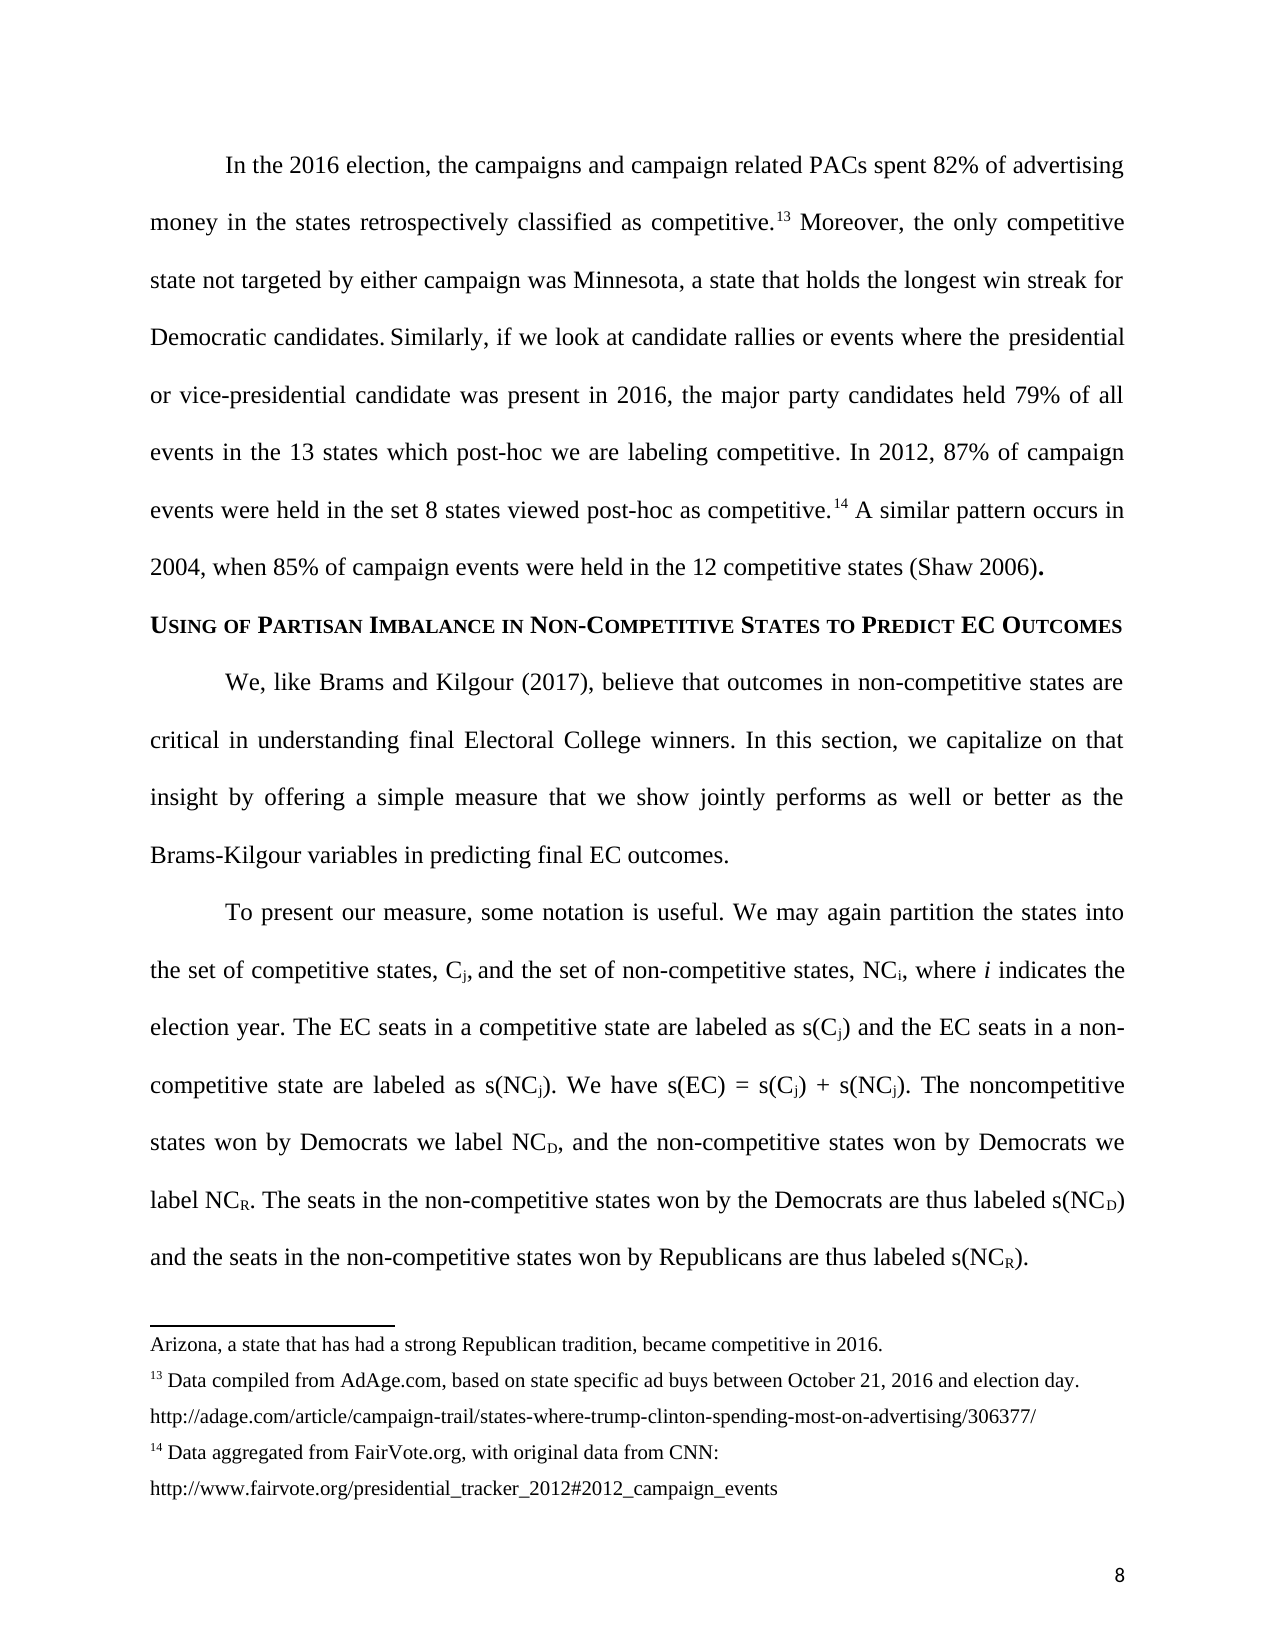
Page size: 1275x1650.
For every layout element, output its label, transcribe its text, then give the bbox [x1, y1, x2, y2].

text We, like Brams and Kilgour (2017), believe that outcomes in non-competitive states are critical in understanding final Electoral College winners. In this section, we capitalize on that insight by offering a simple measure that we show jointly performs as well or better as the Brams-Kilgour variables in predicting final EC outcomes. [150, 667, 1125, 869]
text In the 2016 election, the campaigns and campaign related PACs spent 82% of advertising money in the states retrospectively classified as competitive. Moreover, the only competitive state not targeted by either campaign was Minnesota, a state that holds the longest win streak for Democratic candidates. Similarly, if we look at candidate rallies or events where the presidential or vice-presidential candidate was present in 2016, the major party candidates held 79% of all events in the 13 states which post-hoc we are labeling competitive. In 2012, 87% of campaign events were held in the set 8 states viewed post-hoc as competitive. A similar pattern occurs in 2004, when 85% of campaign events were held in the 12 competitive states (Shaw 2006). [150, 150, 1125, 581]
text Using of Partisan Imbalance in Non-Competitive States to Predict EC Outcomes [150, 610, 1125, 639]
text To present our measure, some notation is useful. We may again partition the states into the set of competitive states, Cj, and the set of non-competitive states, NCi, where i indicates the election year. The EC seats in a competitive state are labeled as s(Cj) and the EC seats in a non-competitive state are labeled as s(NCj). We have s(EC) = s(Cj) + s(NCj). The noncompetitive states won by Democrats we label NCD, and the non-competitive states won by Democrats we label NCR. The seats in the non-competitive states won by the Democrats are thus labeled s(NCD) and the seats in the non-competitive states won by Republicans are thus labeled s(NCR). [150, 897, 1125, 1271]
